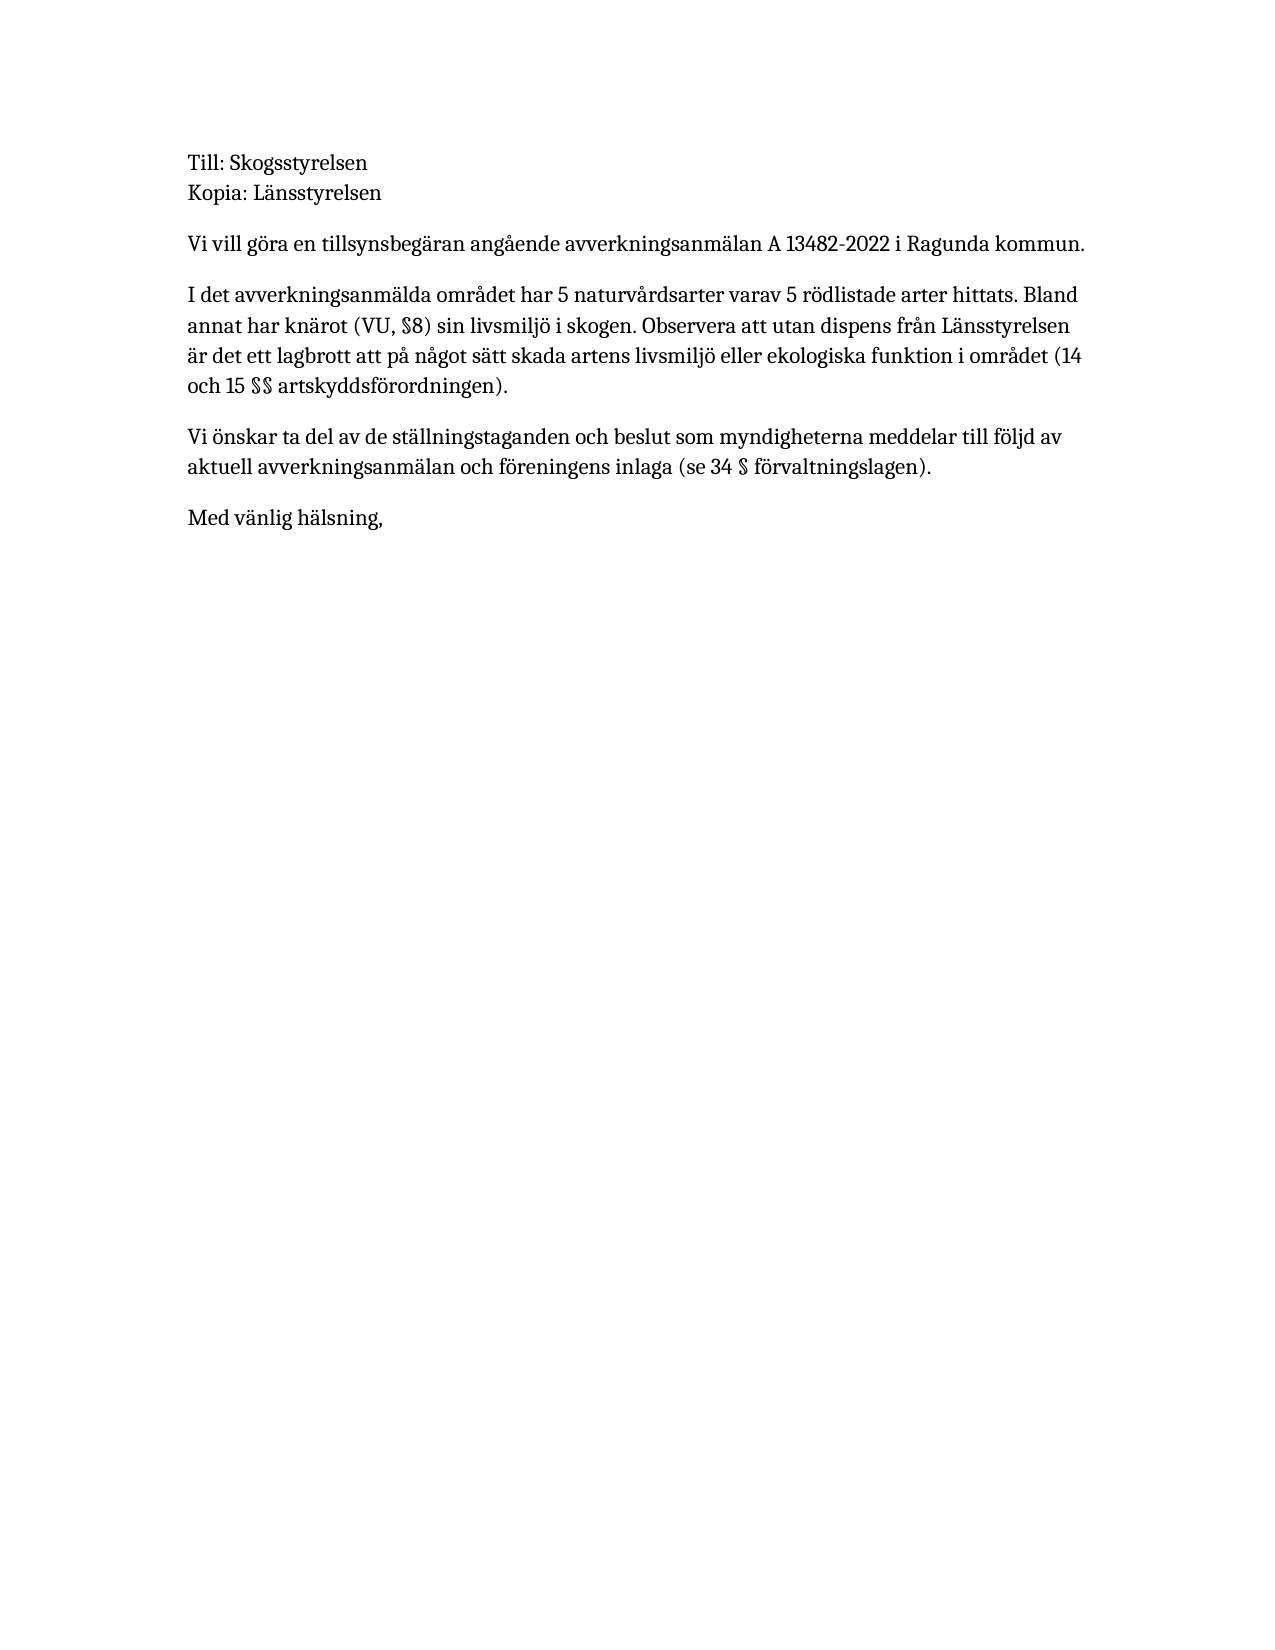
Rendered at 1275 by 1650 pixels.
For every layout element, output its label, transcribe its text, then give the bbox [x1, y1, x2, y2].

text Vi vill göra en tillsynsbegäran angående avverkningsanmälan A 13482-2022 i Ragunda kommun. [187, 231, 1087, 258]
text Till: Skogsstyrelsen Kopia: Länsstyrelsen [187, 150, 1087, 207]
text Med vänlig hälsning, [187, 505, 1087, 562]
text Vi önskar ta del av de ställningstaganden och beslut som myndigheterna meddelar till följd av aktuell avverkningsanmälan och föreningens inlaga (se 34 § förvaltningslagen). [187, 424, 1087, 481]
text I det avverkningsanmälda området har 5 naturvårdsarter varav 5 rödlistade arter hittats. Bland annat har knärot (VU, §8) sin livsmiljö i skogen. Observera att utan dispens från Länsstyrelsen är det ett lagbrott att på något sätt skada artens livsmiljö eller ekologiska funktion i området (14 och 15 §§ artskyddsförordningen). [187, 282, 1087, 399]
